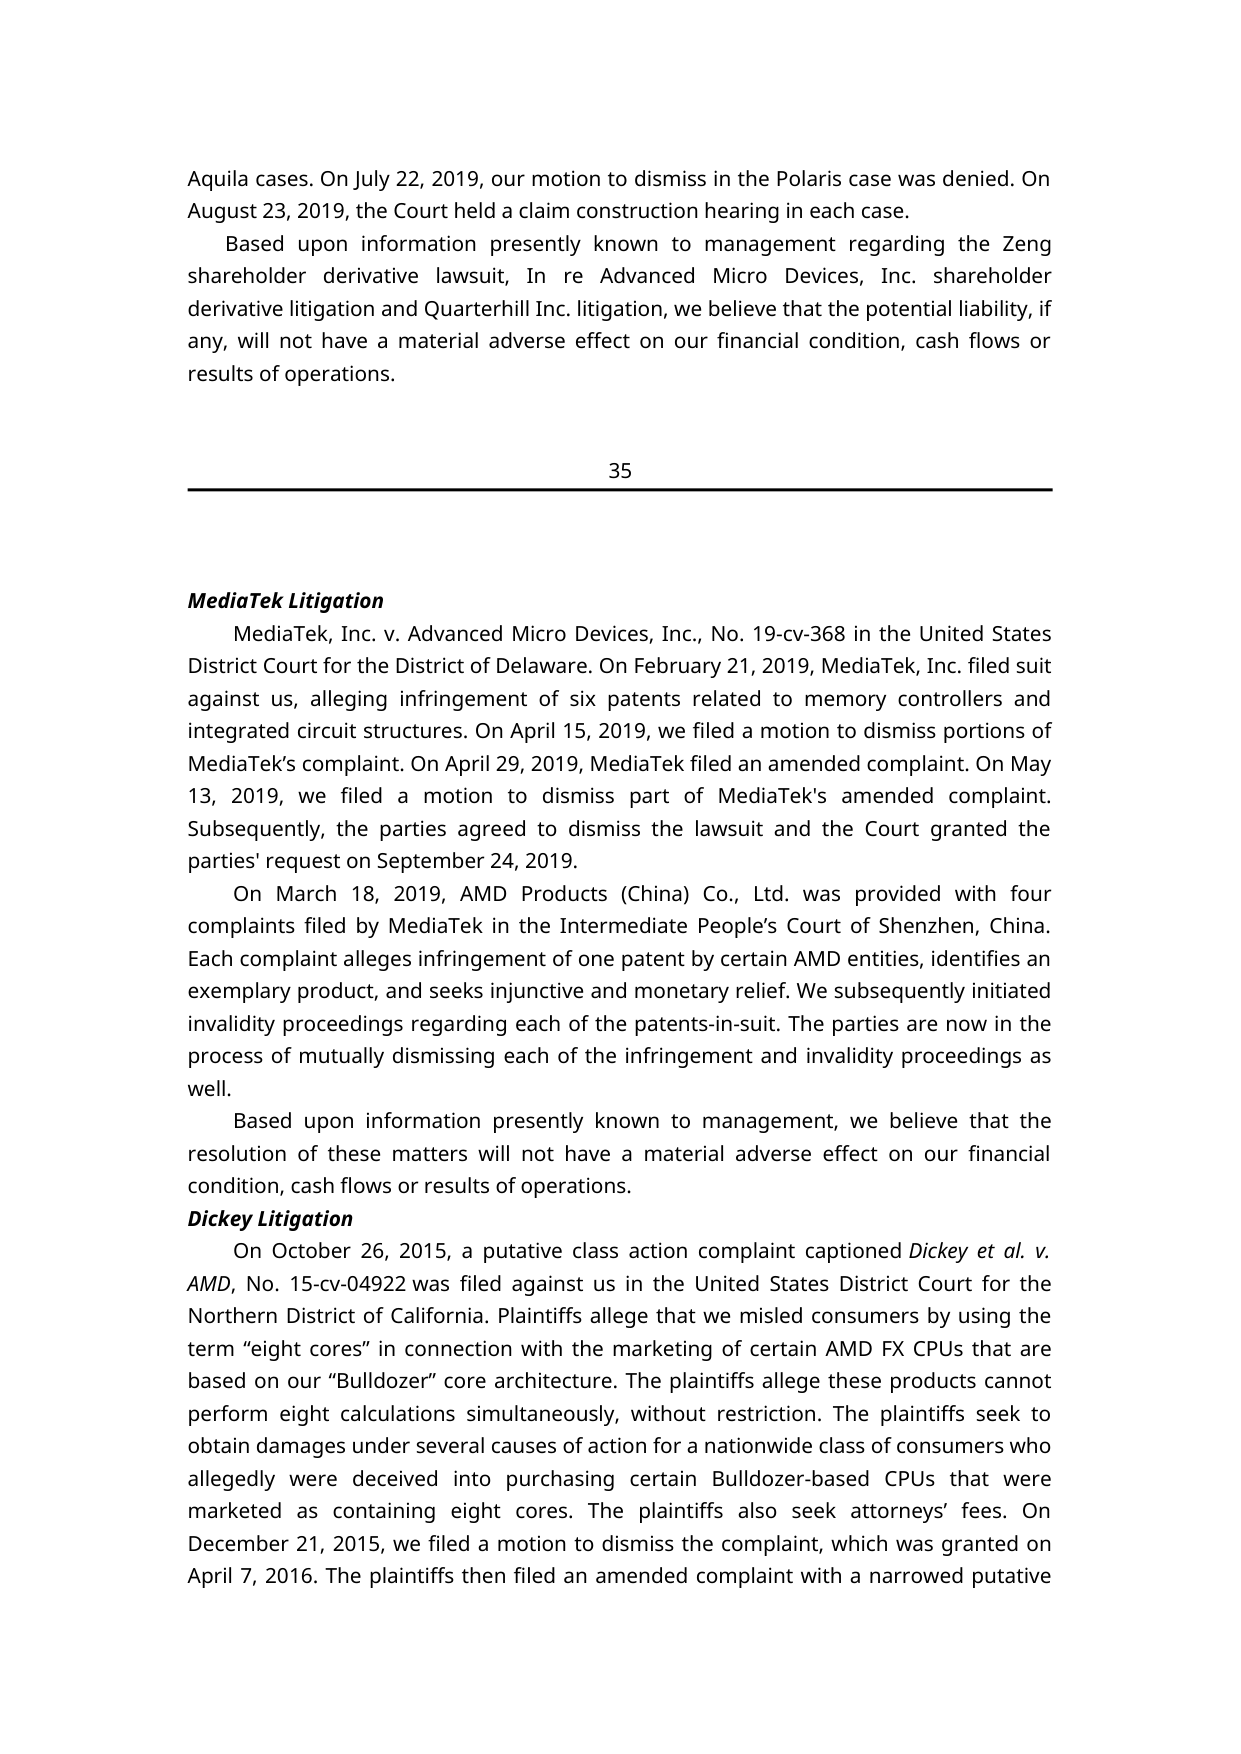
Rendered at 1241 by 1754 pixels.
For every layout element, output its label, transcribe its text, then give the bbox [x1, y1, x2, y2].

text MediaTek Litigation [187, 584, 1053, 617]
text Based upon information presently known to management, we believe that the resolution of these matters will not have a material adverse effect on our financial condition, cash flows or results of operations. [187, 1104, 1053, 1202]
text Based upon information presently known to management regarding the Zeng shareholder derivative lawsuit, In re Advanced Micro Devices, Inc. shareholder derivative litigation and Quarterhill Inc. litigation, we believe that the potential liability, if any, will not have a material adverse effect on our financial condition, cash flows or results of operations. [187, 227, 1053, 389]
text Dickey Litigation [187, 1202, 1053, 1234]
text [187, 1234, 1053, 1592]
text MediaTek, Inc. v. Advanced Micro Devices, Inc., No. 19-cv-368 in the United States District Court for the District of Delaware. On February 21, 2019, MediaTek, Inc. filed suit against us, alleging infringement of six patents related to memory controllers and integrated circuit structures. On April 15, 2019, we filed a motion to dismiss portions of MediaTek’s complaint. On April 29, 2019, MediaTek filed an amended complaint. On May 13, 2019, we filed a motion to dismiss part of MediaTek's amended complaint. Subsequently, the parties agreed to dismiss the lawsuit and the Court granted the parties' request on September 24, 2019. [187, 617, 1053, 877]
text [187, 162, 1053, 227]
text 35 [187, 454, 1053, 487]
text On March 18, 2019, AMD Products (China) Co., Ltd. was provided with four complaints filed by MediaTek in the Intermediate People’s Court of Shenzhen, China. Each complaint alleges infringement of one patent by certain AMD entities, identifies an exemplary product, and seeks injunctive and monetary relief. We subsequently initiated invalidity proceedings regarding each of the patents-in-suit. The parties are now in the process of mutually dismissing each of the infringement and invalidity proceedings as well. [187, 877, 1053, 1104]
